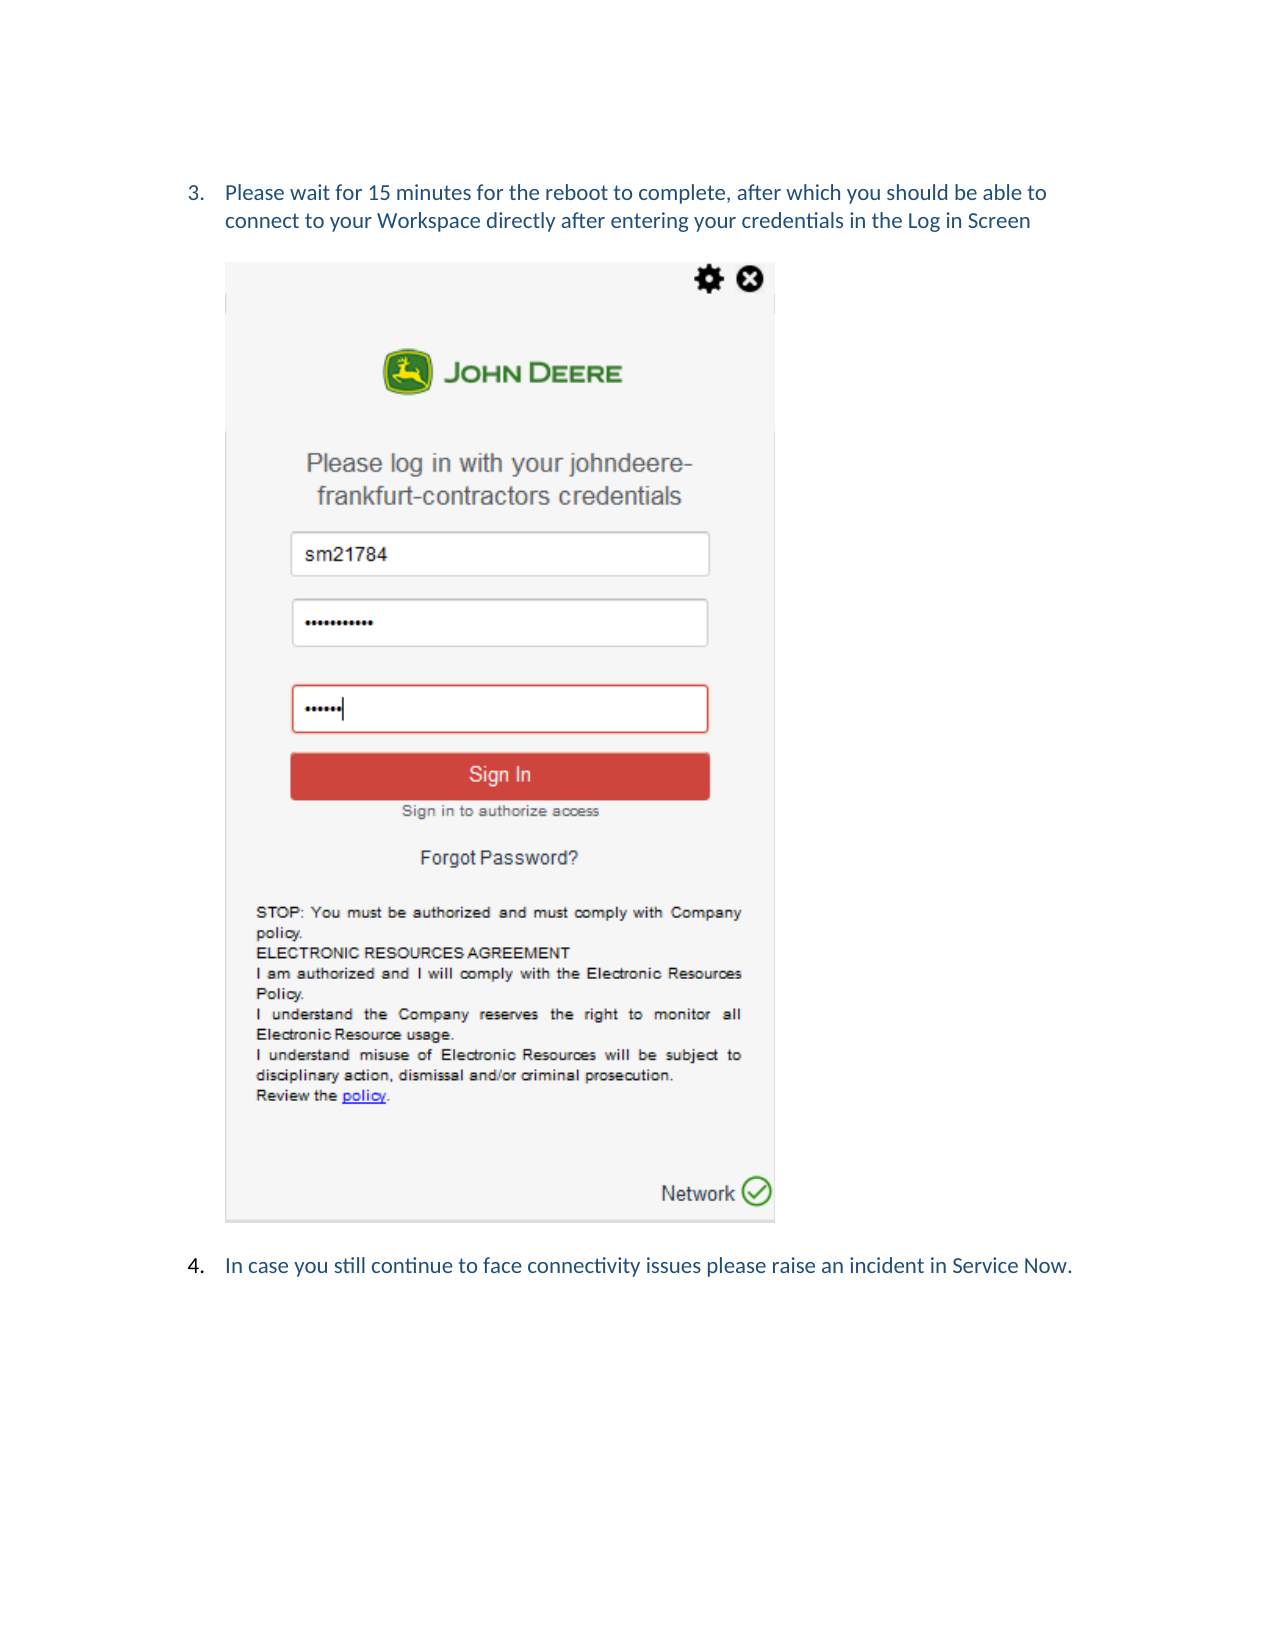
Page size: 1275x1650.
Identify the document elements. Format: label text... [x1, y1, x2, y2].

list In case you still continue to face connectivity issues please raise an incident in Service Now. [187, 1251, 1125, 1279]
list Please wait for 15 minutes for the reboot to complete, after which you should be able to connect to your Workspace directly after entering your credentials in the Log in Screen [187, 178, 1125, 234]
picture [225, 262, 775, 1223]
